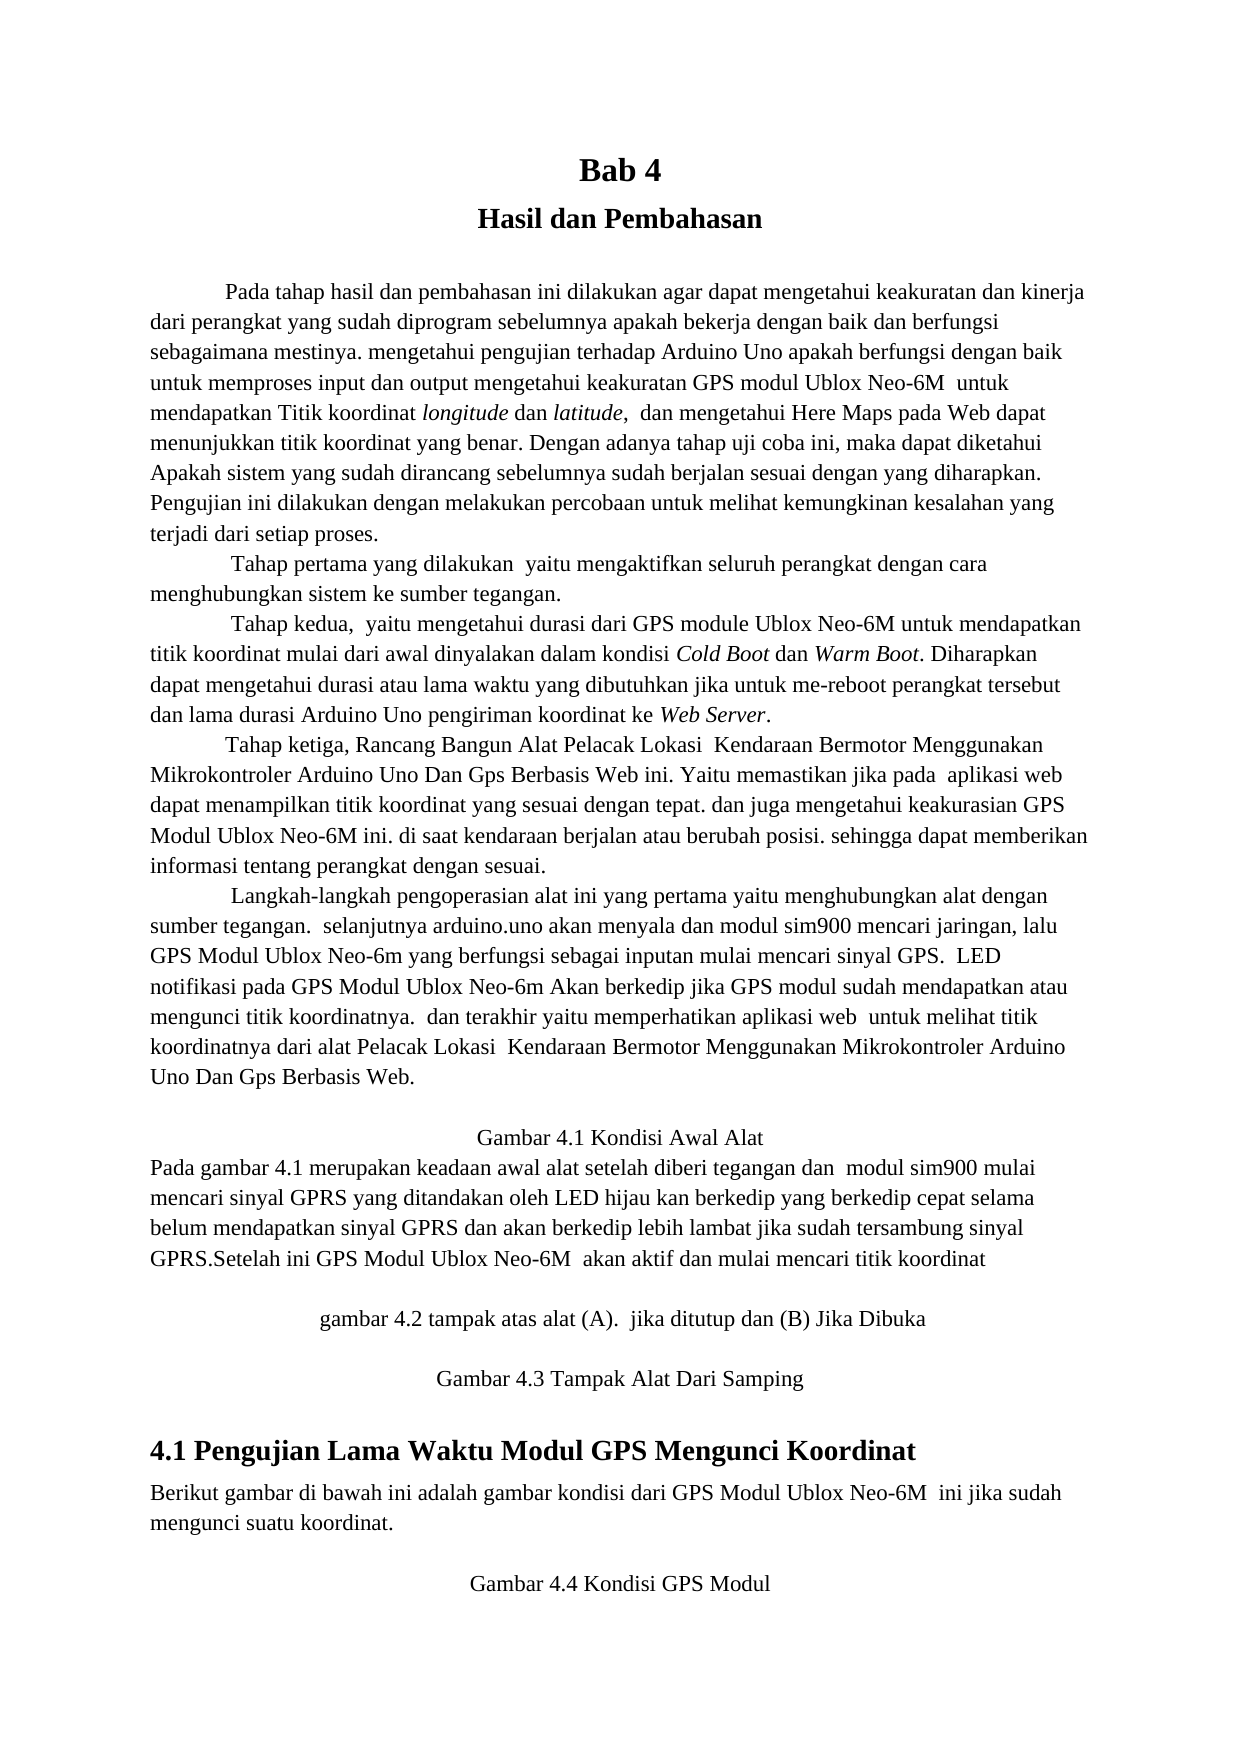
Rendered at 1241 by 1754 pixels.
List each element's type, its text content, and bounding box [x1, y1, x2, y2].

text Berikut gambar di bawah ini adalah gambar kondisi dari GPS Modul Ublox Neo-6M ini jika sudah mengunci suatu koordinat. [150, 1479, 1090, 1536]
text Tahap kedua, yaitu mengetahui durasi dari GPS module Ublox Neo-6M untuk mendapatkan titik koordinat mulai dari awal dinyalakan dalam kondisi Cold Boot dan Warm Boot. Diharapkan dapat mengetahui durasi atau lama waktu yang dibutuhkan jika untuk me-reboot perangkat tersebut dan lama durasi Arduino Uno pengiriman koordinat ke Web Server. [150, 610, 1090, 727]
subtitle 4.1 Pengujian Lama Waktu Modul GPS Mengunci Koordinat [150, 1433, 1090, 1467]
text Gambar 4.1 Kondisi Awal Alat [150, 1124, 1090, 1150]
text Langkah-langkah pengoperasian alat ini yang pertama yaitu menghubungkan alat dengan sumber tegangan. selanjutnya arduino.uno akan menyala dan modul sim900 mencari jaringan, lalu GPS Modul Ublox Neo-6m yang berfungsi sebagai inputan mulai mencari sinyal GPS. LED notifikasi pada GPS Modul Ublox Neo-6m Akan berkedip jika GPS modul sudah mendapatkan atau mengunci titik koordinatnya. dan terakhir yaitu memperhatikan aplikasi web untuk melihat titik koordinatnya dari alat Pelacak Lokasi Kendaraan Bermotor Menggunakan Mikrokontroler Arduino Uno Dan Gps Berbasis Web. [150, 882, 1090, 1090]
text Gambar 4.4 Kondisi GPS Modul [150, 1570, 1090, 1596]
text Gambar 4.3 Tampak Alat Dari Samping [150, 1365, 1090, 1392]
text Tahap pertama yang dilakukan yaitu mengaktifkan seluruh perangkat dengan cara menghubungkan sistem ke sumber tegangan. [150, 550, 1090, 606]
text Pada tahap hasil dan pembahasan ini dilakukan agar dapat mengetahui keakuratan dan kinerja dari perangkat yang sudah diprogram sebelumnya apakah bekerja dengan baik dan berfungsi sebagaimana mestinya. mengetahui pengujian terhadap Arduino Uno apakah berfungsi dengan baik untuk memproses input dan output mengetahui keakuratan GPS modul Ublox Neo-6M untuk mendapatkan Titik koordinat longitude dan latitude, dan mengetahui Here Maps pada Web dapat menunjukkan titik koordinat yang benar. Dengan adanya tahap uji coba ini, maka dapat diketahui Apakah sistem yang sudah dirancang sebelumnya sudah berjalan sesuai dengan yang diharapkan. Pengujian ini dilakukan dengan melakukan percobaan untuk melihat kemungkinan kesalahan yang terjadi dari setiap proses. [150, 278, 1090, 546]
text Pada gambar 4.1 merupakan keadaan awal alat setelah diberi tegangan dan modul sim900 mulai mencari sinyal GPRS yang ditandakan oleh LED hijau kan berkedip yang berkedip cepat selama belum mendapatkan sinyal GPRS dan akan berkedip lebih lambat jika sudah tersambung sinyal GPRS.Setelah ini GPS Modul Ublox Neo-6M akan aktif dan mulai mencari titik koordinat [150, 1154, 1090, 1271]
text Hasil dan Pembahasan [150, 201, 1090, 234]
subtitle Bab 4 [150, 150, 1090, 188]
text Tahap ketiga, Rancang Bangun Alat Pelacak Lokasi Kendaraan Bermotor Menggunakan Mikrokontroler Arduino Uno Dan Gps Berbasis Web ini. Yaitu memastikan jika pada aplikasi web dapat menampilkan titik koordinat yang sesuai dengan tepat. dan juga mengetahui keakurasian GPS Modul Ublox Neo-6M ini. di saat kendaraan berjalan atau berubah posisi. sehingga dapat memberikan informasi tentang perangkat dengan sesuai. [150, 731, 1090, 878]
text gambar 4.2 tampak atas alat (A). jika ditutup dan (B) Jika Dibuka [150, 1305, 1090, 1331]
